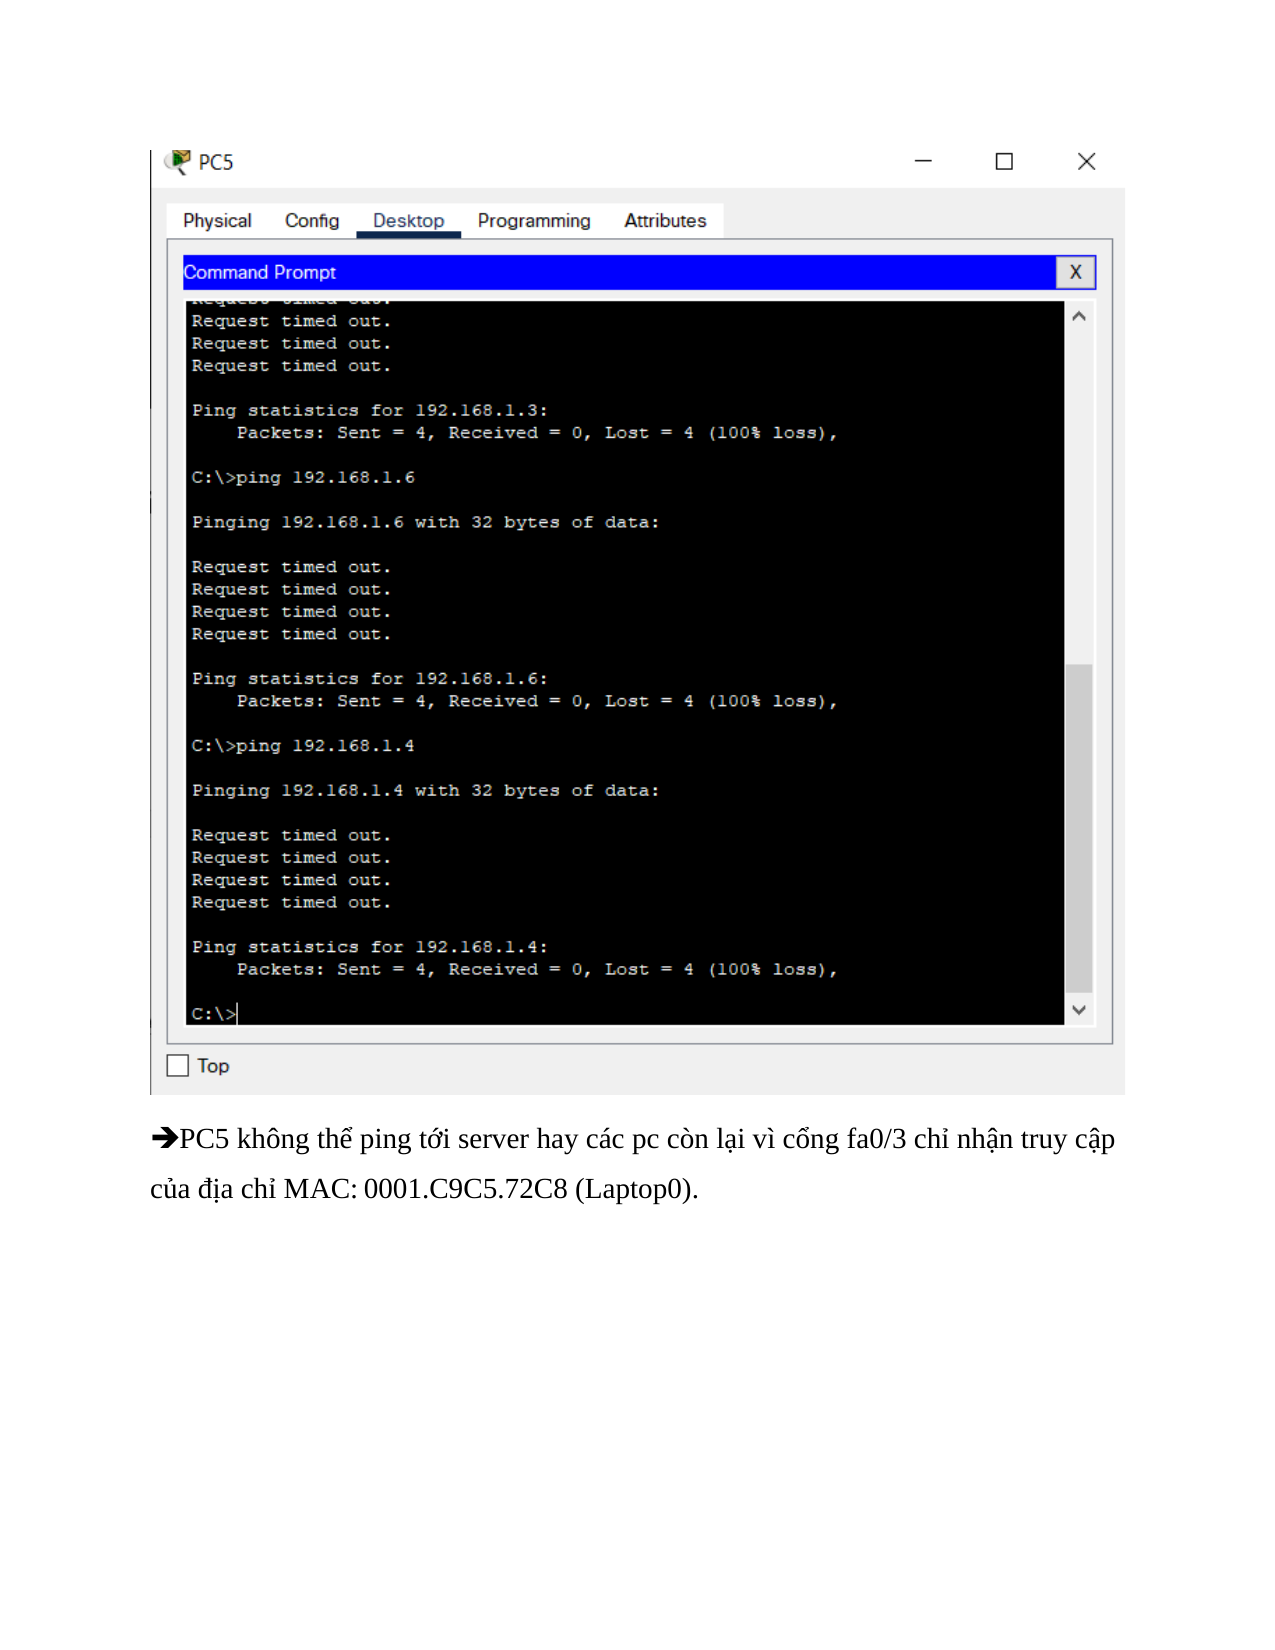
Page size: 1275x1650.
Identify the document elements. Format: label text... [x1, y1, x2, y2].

text PC5 không thể ping tới server hay các pc còn lại vì cổng fa0/3 chỉ nhận truy cập của địa chỉ MAC: 0001.C9C5.72C8 (Laptop0). [150, 1121, 1125, 1205]
picture [150, 150, 1125, 1095]
